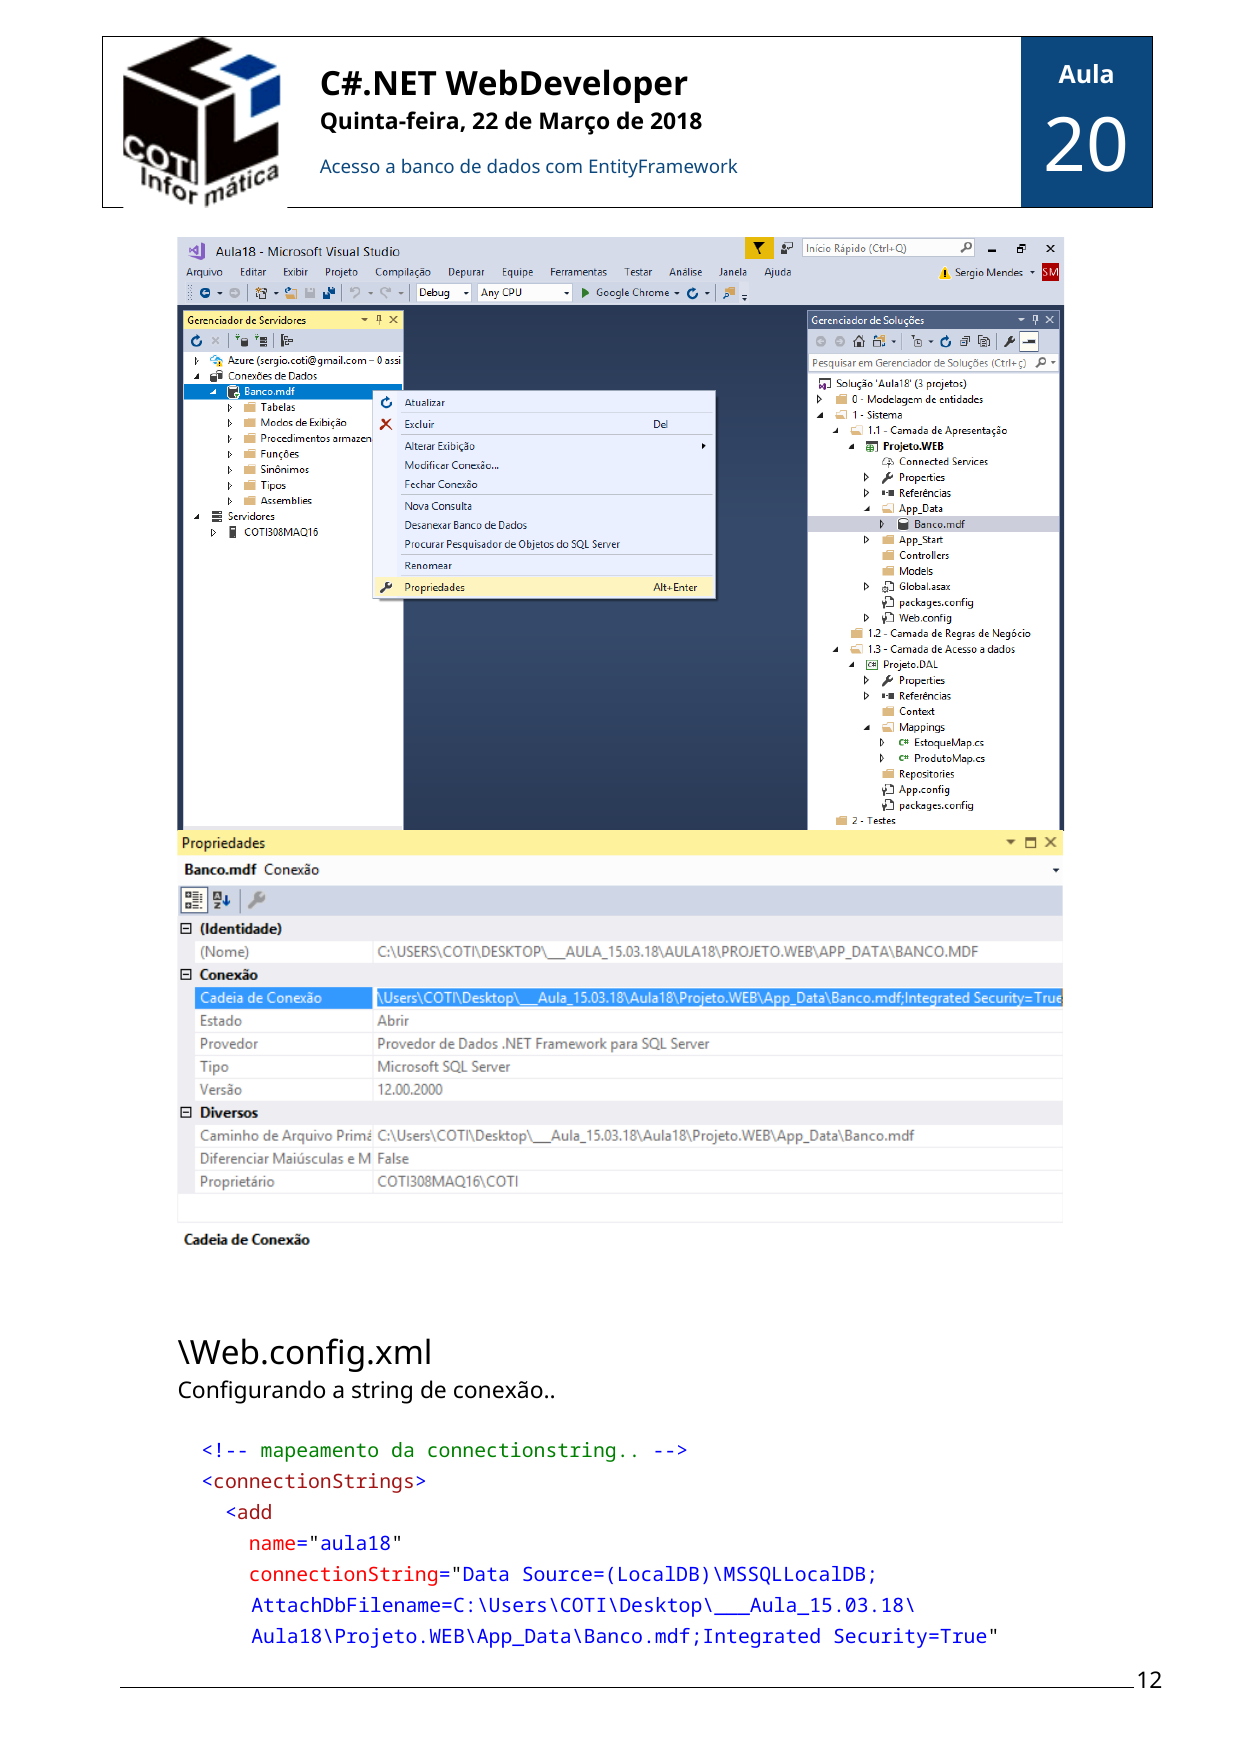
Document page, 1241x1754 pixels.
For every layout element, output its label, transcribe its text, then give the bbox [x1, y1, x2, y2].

text <connectionStrings> [177, 1467, 1063, 1494]
text <!-- mapeamento da connectionstring.. --> [177, 1436, 1063, 1463]
text name="aula18" [177, 1529, 1063, 1556]
picture [177, 237, 1065, 1298]
text \Web.config.xml [177, 1328, 1063, 1374]
text Configurando a string de conexão.. [177, 1374, 1063, 1405]
text Aula18\Projeto.WEB\App_Data\Banco.mdf;Integrated Security=True" [177, 1622, 1063, 1649]
text connectionString="Data Source=(LocalDB)\MSSQLLocalDB; [177, 1560, 1063, 1587]
text <add [177, 1498, 1063, 1525]
text AttachDbFilename=C:\Users\COTI\Desktop\___Aula_15.03.18\ [177, 1591, 1063, 1618]
